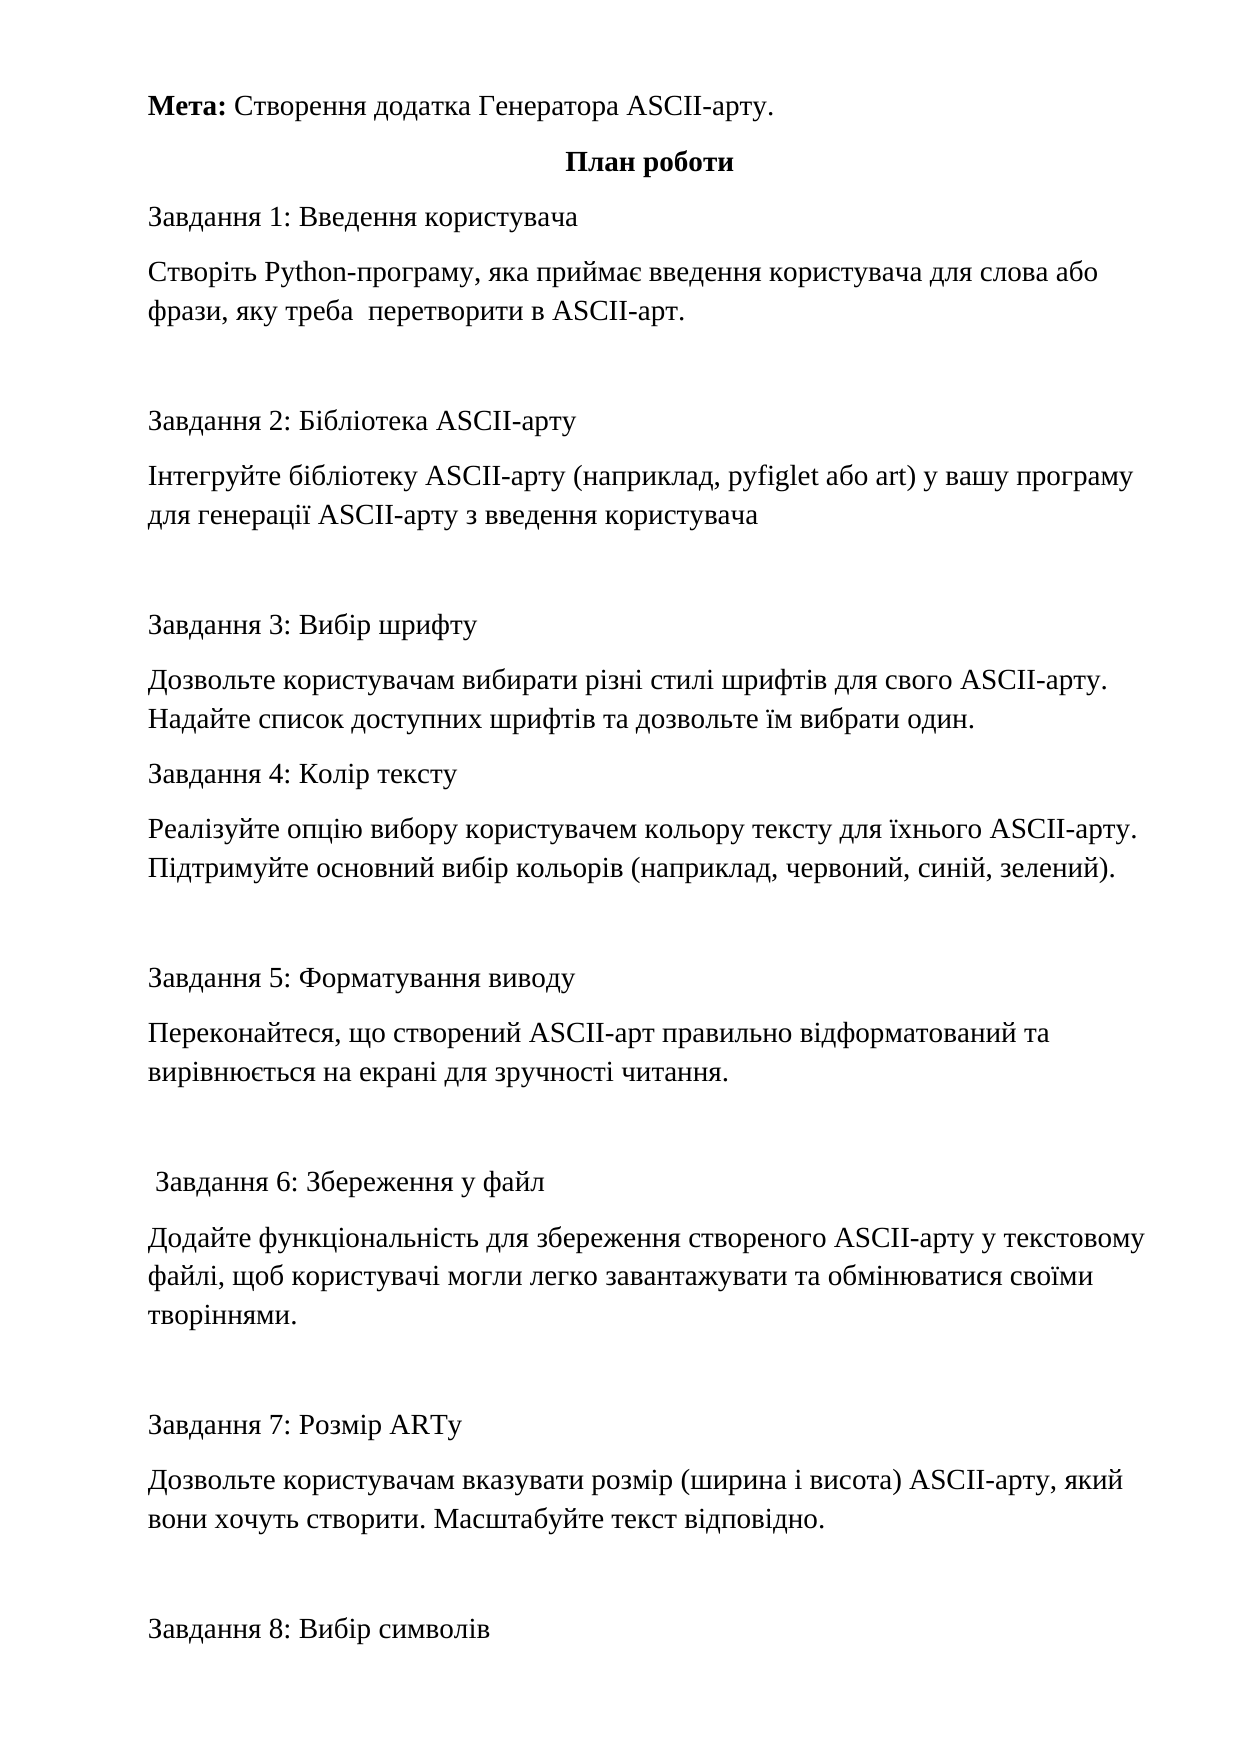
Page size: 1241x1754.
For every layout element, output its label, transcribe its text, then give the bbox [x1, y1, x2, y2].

text Інтегруйте бібліотеку ASCII-арту (наприклад, pyfiglet або art) у вашу програму для генерації ASCII-арту з введення користувача [148, 458, 1152, 530]
text Реалізуйте опцію вибору користувачем кольору тексту для їхнього ASCII-арту. Підтримуйте основний вибір кольорів (наприклад, червоний, синій, зелений). [148, 811, 1152, 883]
text Переконайтеся, що створений ASCII-арт правильно відформатований та вирівнюється на екрані для зручності читання. [148, 1016, 1152, 1088]
text Мета: Створення додатка Генератора ASCII-арту. [148, 88, 1152, 122]
text Дозвольте користувачам вибирати різні стилі шрифтів для свого ASCII-арту. Надайте список доступних шрифтів та дозвольте їм вибрати один. [148, 662, 1152, 734]
text Завдання 4: Колір тексту [148, 756, 1152, 790]
text Завдання 5: Форматування виводу [148, 960, 1152, 994]
text Завдання 3: Вибір шрифту [148, 607, 1152, 641]
text Завдання 7: Розмір ARTу [148, 1407, 1152, 1441]
text Створіть Python-програму, яка приймає введення користувача для слова або фрази, яку треба перетворити в ASCII-арт. [148, 254, 1152, 326]
text Завдання 6: Збереження у файл [148, 1164, 1152, 1198]
text Завдання 8: Вибір символів [148, 1611, 1152, 1645]
text Додайте функціональність для збереження створеного ASCII-арту у текстовому файлі, щоб користувачі могли легко завантажувати та обмінюватися своїми творіннями. [148, 1220, 1152, 1330]
text Дозвольте користувачам вказувати розмір (ширина і висота) ASCII-арту, який вони хочуть створити. Масштабуйте текст відповідно. [148, 1462, 1152, 1534]
text Завдання 1: Введення користувача [148, 199, 1152, 232]
text Завдання 2: Бібліотека ASCII-арту [148, 403, 1152, 437]
text План роботи [148, 144, 1152, 177]
